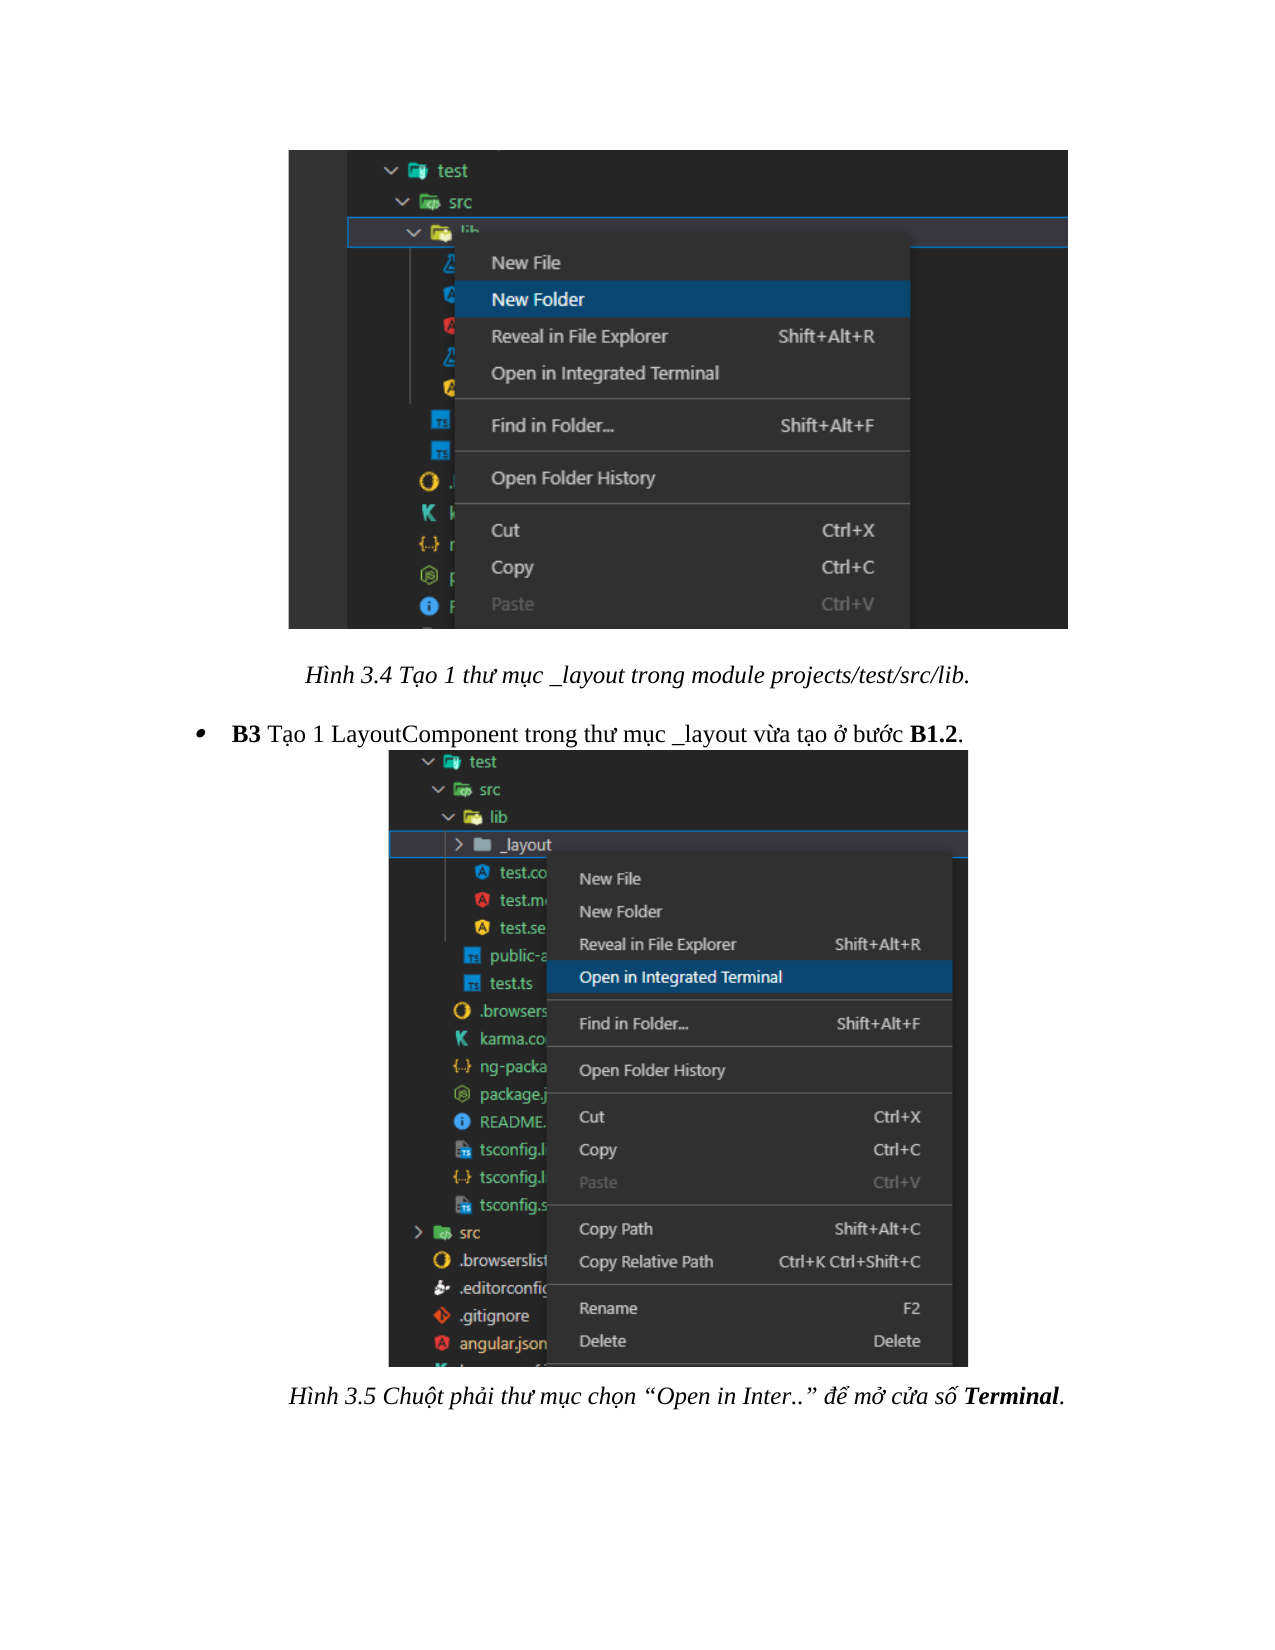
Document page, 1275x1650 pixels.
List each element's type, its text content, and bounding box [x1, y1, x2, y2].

picture [288, 150, 1068, 629]
list Hình 3.5 Chuột phải thư mục chọn “Open in Inter..” để mở cửa số Terminal. [232, 1381, 1125, 1410]
picture [388, 750, 969, 1367]
text Hình 3.4 Tạo 1 thư mục _layout trong module projects/test/src/lib. [150, 660, 1125, 688]
list B3 Tạo 1 LayoutComponent trong thư mục _layout vừa tạo ở bước B1.2. [194, 719, 1125, 748]
